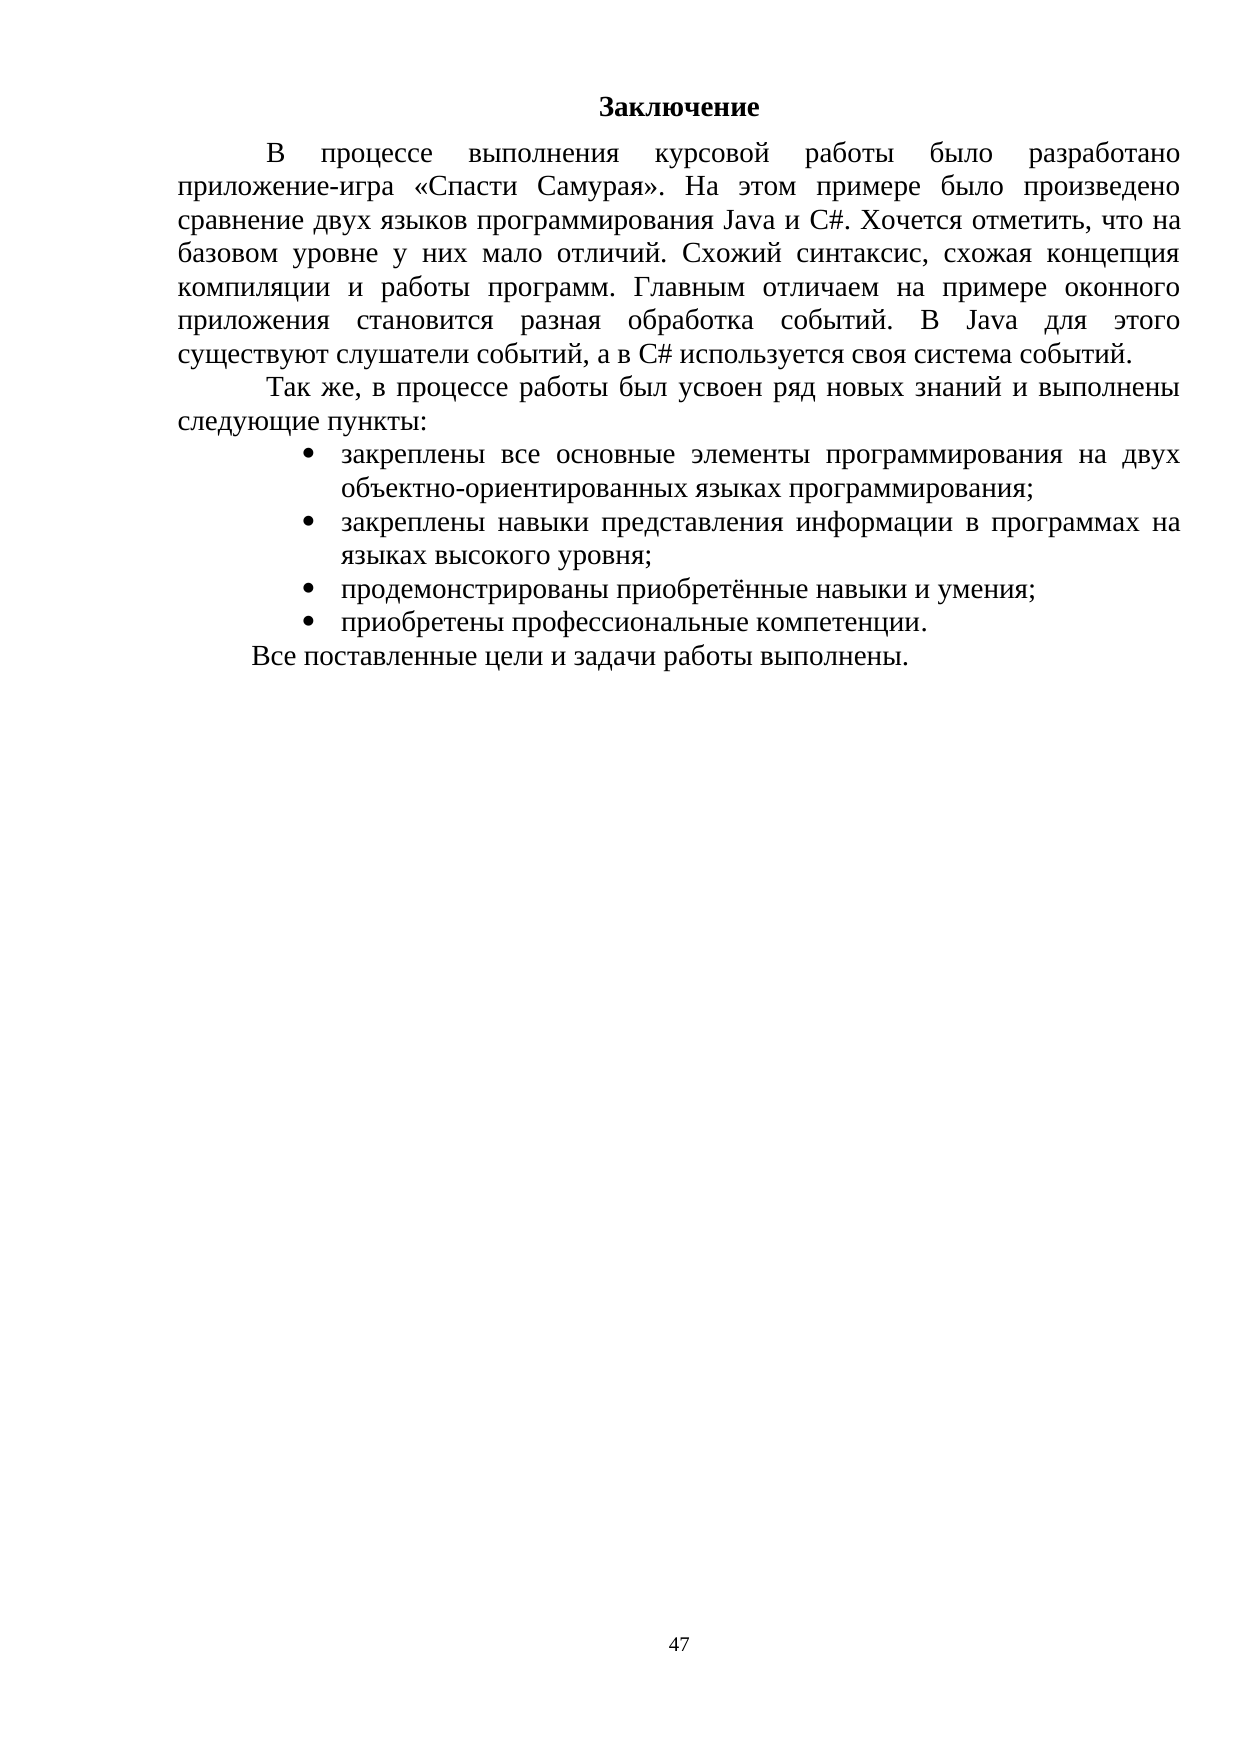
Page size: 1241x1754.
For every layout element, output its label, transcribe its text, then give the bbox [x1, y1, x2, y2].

list приобретены профессиональные компетенции. [303, 604, 1181, 638]
list закреплены все основные элементы программирования на двух объектно-ориентированных языках программирования; [303, 437, 1181, 504]
text Все поставленные цели и задачи работы выполнены. [177, 638, 1181, 672]
text Заключение [177, 89, 1181, 122]
text Так же, в процессе работы был усвоен ряд новых знаний и выполнены следующие пункты: [177, 369, 1181, 437]
list закреплены навыки представления информации в программах на языках высокого уровня; [303, 504, 1181, 571]
list продемонстрированы приобретённые навыки и умения; [303, 571, 1181, 604]
text В процессе выполнения курсовой работы было разработано приложение-игра «Спасти Самурая». На этом примере было произведено сравнение двух языков программирования Java и C#. Хочется отметить, что на базовом уровне у них мало отличий. Схожий синтаксис, схожая концепция компиляции и работы программ. Главным отличаем на примере оконного приложения становится разная обработка событий. В Java для этого существуют слушатели событий, а в C# используется своя система событий. [177, 135, 1181, 369]
